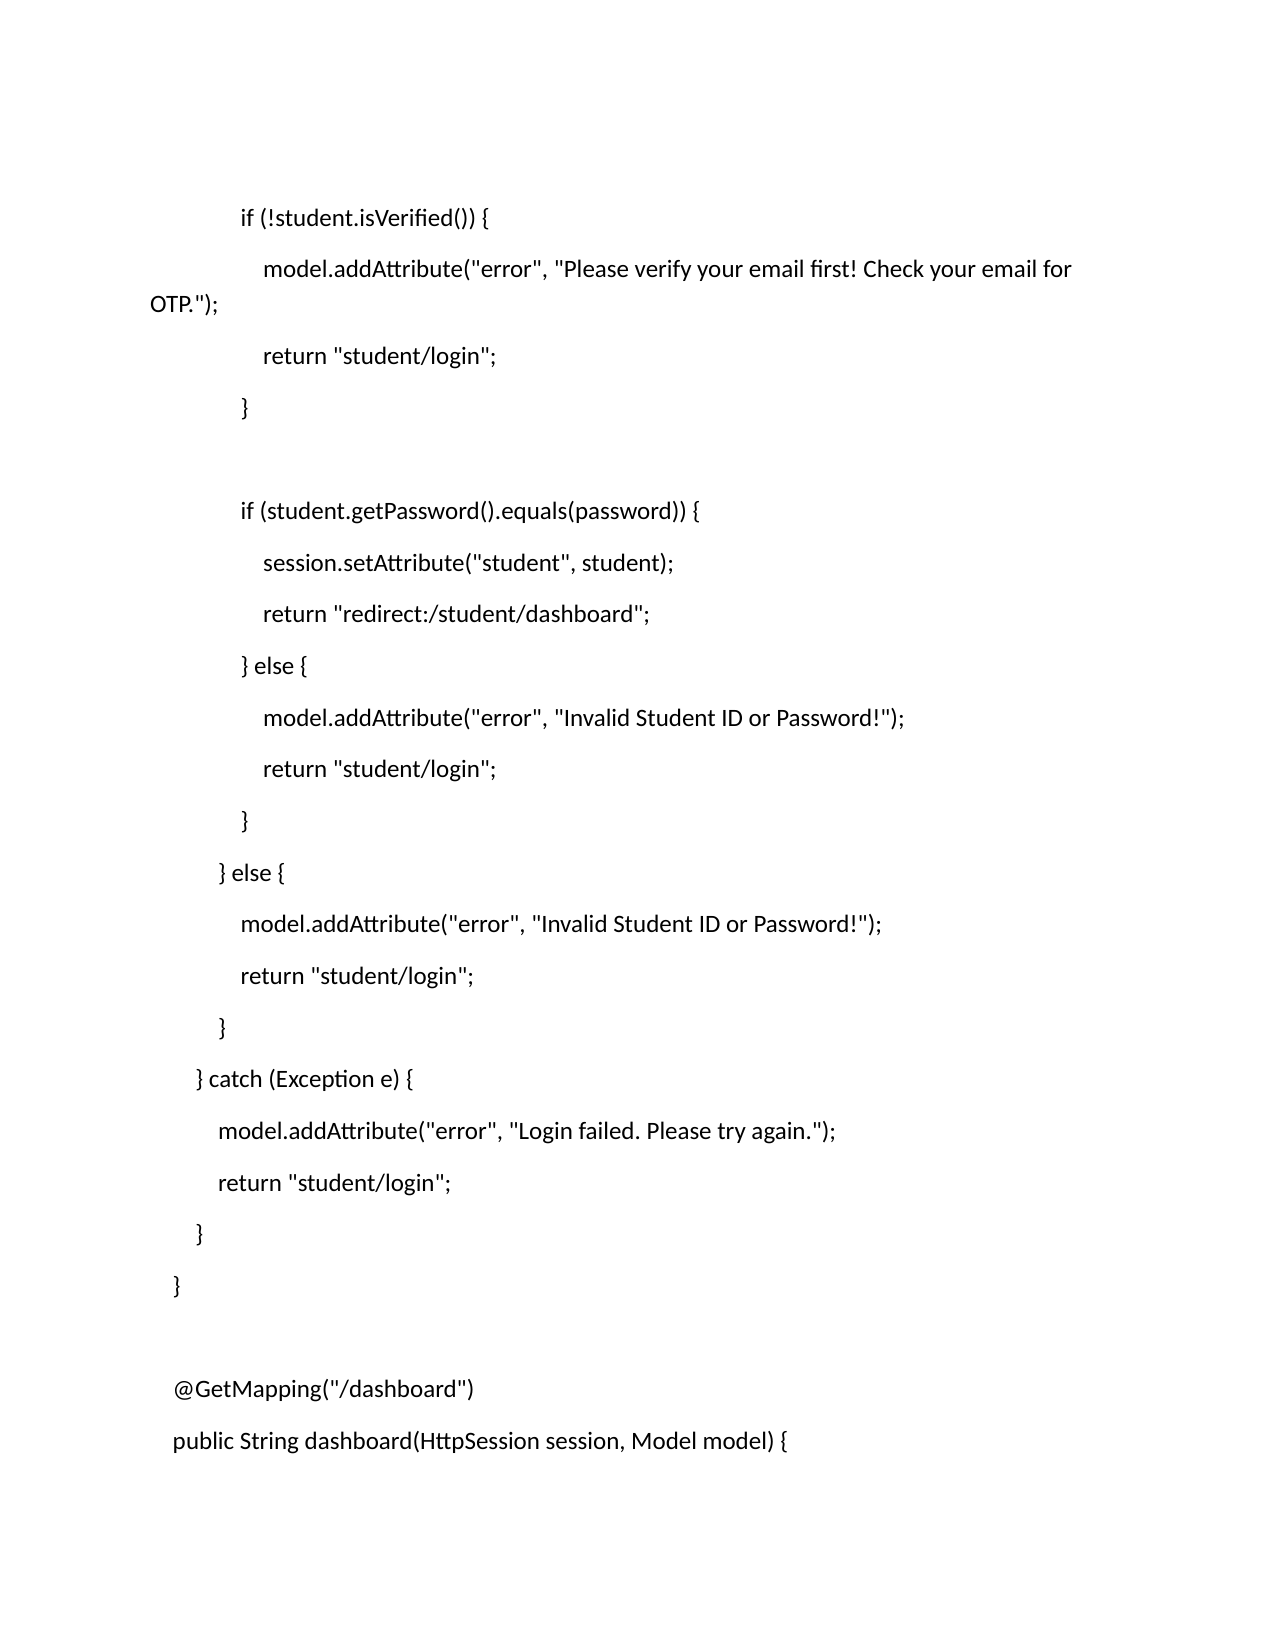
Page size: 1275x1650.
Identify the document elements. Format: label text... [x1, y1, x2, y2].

text } [150, 1218, 1125, 1249]
text model.addAttribute("error", "Invalid Student ID or Password!"); [150, 908, 1125, 939]
text return "student/login"; [150, 753, 1125, 784]
text } catch (Exception e) { [150, 1063, 1125, 1094]
text session.setAttribute("student", student); [150, 547, 1125, 577]
text } [150, 805, 1125, 836]
text return "student/login"; [150, 960, 1125, 991]
text model.addAttribute("error", "Invalid Student ID or Password!"); [150, 702, 1125, 732]
text @GetMapping("/dashboard") [150, 1373, 1125, 1404]
text return "student/login"; [150, 1167, 1125, 1197]
text model.addAttribute("error", "Login failed. Please try again."); [150, 1115, 1125, 1146]
text } [150, 392, 1125, 422]
text } else { [150, 857, 1125, 887]
text public String dashboard(HttpSession session, Model model) { [150, 1425, 1125, 1456]
text } [150, 1012, 1125, 1042]
text } else { [150, 650, 1125, 681]
text model.addAttribute("error", "Please verify your email first! Check your email for OTP."); [150, 253, 1125, 319]
text if (!student.isVerified()) { [150, 202, 1125, 232]
text } [150, 1270, 1125, 1301]
text return "redirect:/student/dashboard"; [150, 598, 1125, 629]
text if (student.getPassword().equals(password)) { [150, 495, 1125, 526]
text return "student/login"; [150, 340, 1125, 371]
